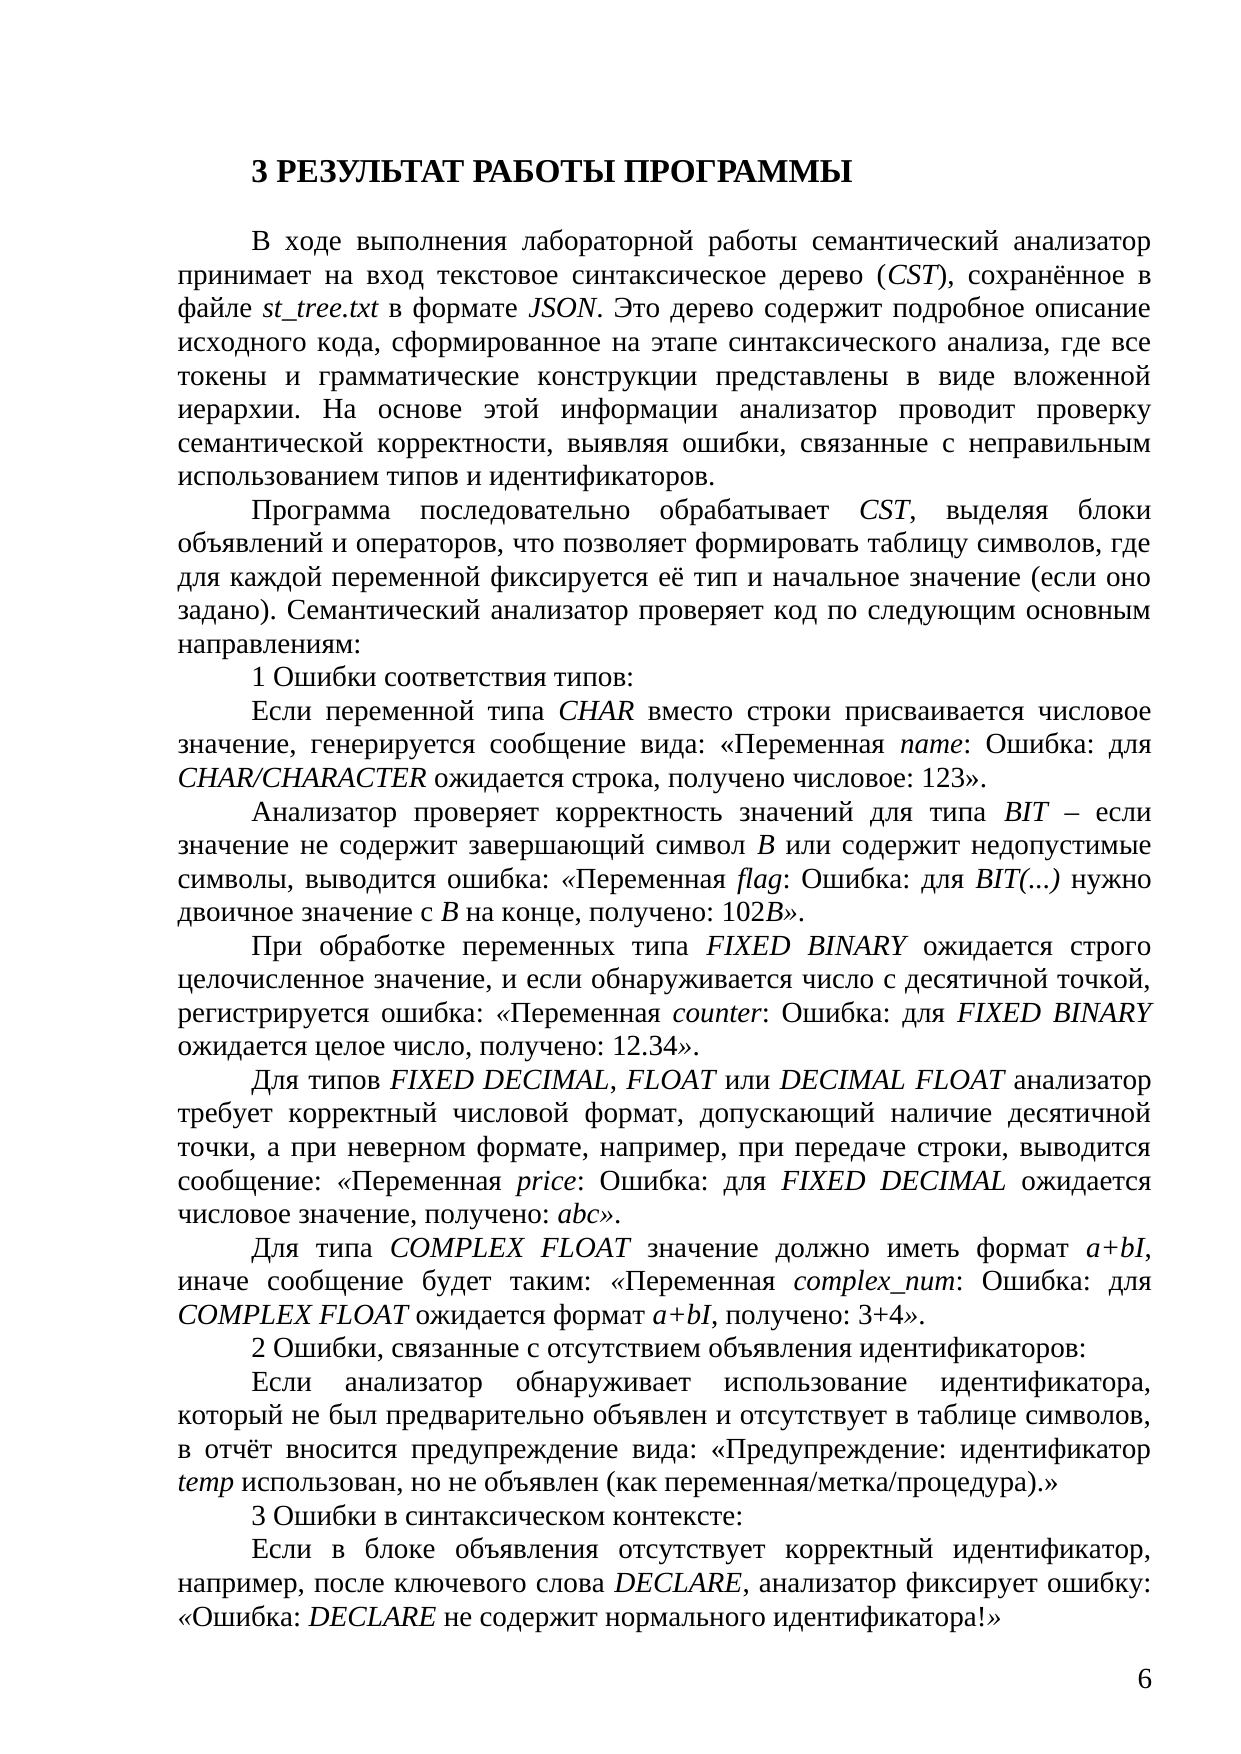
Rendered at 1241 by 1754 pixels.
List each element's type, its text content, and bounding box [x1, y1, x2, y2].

text Если в блоке объявления отсутствует корректный идентификатор, например, после ключевого слова DECLARE, анализатор фиксирует ошибку: «Ошибка: DECLARE не содержит нормального идентификатора!» [177, 1532, 1152, 1632]
text При обработке переменных типа FIXED BINARY ожидается строго целочисленное значение, и если обнаруживается число с десятичной точкой, регистрируется ошибка: «Переменная counter: Ошибка: для FIXED BINARY ожидается целое число, получено: 12.34». [177, 928, 1152, 1062]
text Для типов FIXED DECIMAL, FLOAT или DECIMAL FLOAT анализатор требует корректный числовой формат, допускающий наличие десятичной точки, а при неверном формате, например, при передаче строки, выводится сообщение: «Переменная price: Ошибка: для FIXED DECIMAL ожидается числовое значение, получено: abc». [177, 1062, 1152, 1230]
text Если анализатор обнаруживает использование идентификатора, который не был предварительно объявлен и отсутствует в таблице символов, в отчёт вносится предупреждение вида: «Предупреждение: идентификатор temp использован, но не объявлен (как переменная/метка/процедура).» [177, 1364, 1152, 1498]
text В ходе выполнения лабораторной работы семантический анализатор принимает на вход текстовое синтаксическое дерево (CST), сохранённое в файле st_tree.txt в формате JSON. Это дерево содержит подробное описание исходного кода, сформированное на этапе синтаксического анализа, где все токены и грамматические конструкции представлены в виде вложенной иерархии. На основе этой информации анализатор проводит проверку семантической корректности, выявляя ошибки, связанные с неправильным использованием типов и идентификаторов. [177, 223, 1152, 492]
text 2 Ошибки, связанные с отсутствием объявления идентификаторов: [177, 1330, 1152, 1364]
text 3 РЕЗУЛЬТАТ РАБОТЫ ПРОГРАММЫ [177, 152, 1152, 190]
text Анализатор проверяет корректность значений для типа BIT – если значение не содержит завершающий символ B или содержит недопустимые символы, выводится ошибка: «Переменная flag: Ошибка: для BIT(...) нужно двоичное значение с B на конце, получено: 102B». [177, 794, 1152, 928]
text 3 Ошибки в синтаксическом контексте: [177, 1498, 1152, 1532]
text Если переменной типа CHAR вместо строки присваивается числовое значение, генерируется сообщение вида: «Переменная name: Ошибка: для CHAR/CHARACTER ожидается строка, получено числовое: 123». [177, 693, 1152, 794]
text 1 Ошибки соответствия типов: [177, 659, 1152, 693]
text Для типа COMPLEX FLOAT значение должно иметь формат a+bI, иначе сообщение будет таким: «Переменная complex_num: Ошибка: для COMPLEX FLOAT ожидается формат a+bI, получено: 3+4». [177, 1230, 1152, 1330]
text Программа последовательно обрабатывает CST, выделяя блоки объявлений и операторов, что позволяет формировать таблицу символов, где для каждой переменной фиксируется её тип и начальное значение (если оно задано). Семантический анализатор проверяет код по следующим основным направлениям: [177, 492, 1152, 659]
